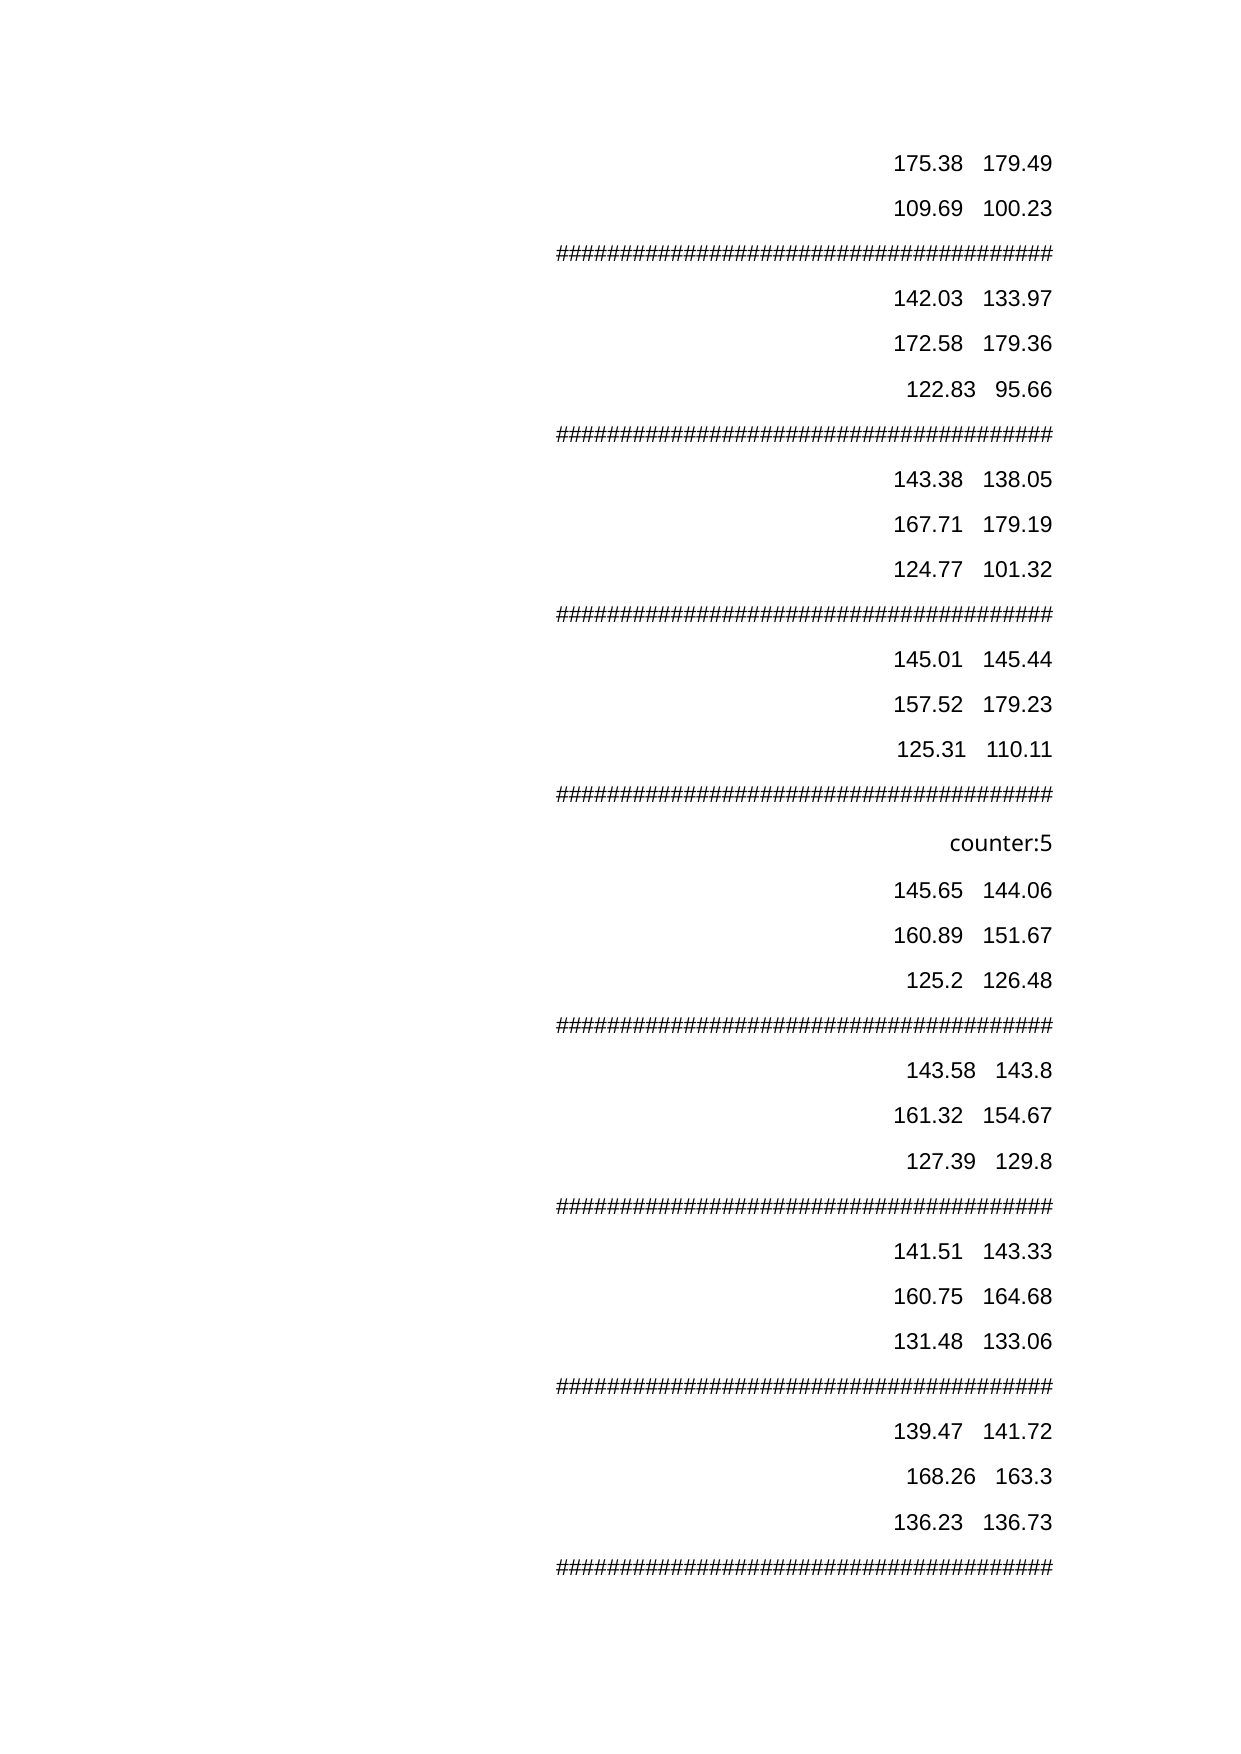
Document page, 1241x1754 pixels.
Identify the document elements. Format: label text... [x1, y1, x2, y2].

text 133.97 142.03 [187, 285, 1053, 312]
text 129.8 127.39 [187, 1148, 1053, 1174]
text 154.67 161.32 [187, 1102, 1053, 1129]
text 179.23 157.52 [187, 691, 1053, 718]
text 179.49 175.38 [187, 150, 1053, 176]
text ####################################### [187, 601, 1053, 627]
text 141.72 139.47 [187, 1418, 1053, 1444]
text ####################################### [187, 781, 1053, 808]
text 136.73 136.23 [187, 1508, 1053, 1535]
text ####################################### [187, 1373, 1053, 1399]
text 143.8 143.58 [187, 1057, 1053, 1084]
text 145.44 145.01 [187, 646, 1053, 672]
text 164.68 160.75 [187, 1283, 1053, 1309]
text 179.19 167.71 [187, 511, 1053, 537]
text ####################################### [187, 421, 1053, 447]
text ####################################### [187, 1193, 1053, 1219]
text 95.66 122.83 [187, 376, 1053, 402]
text 138.05 143.38 [187, 466, 1053, 492]
text ####################################### [187, 240, 1053, 267]
text 110.11 125.31 [187, 736, 1053, 763]
text 151.67 160.89 [187, 922, 1053, 948]
text 143.33 141.51 [187, 1238, 1053, 1264]
text 179.36 172.58 [187, 330, 1053, 357]
text 144.06 145.65 [187, 877, 1053, 903]
text 133.06 131.48 [187, 1328, 1053, 1354]
text 126.48 125.2 [187, 967, 1053, 993]
text ####################################### [187, 1553, 1053, 1580]
text 101.32 124.77 [187, 556, 1053, 582]
text ####################################### [187, 1012, 1053, 1039]
text counter:5 [187, 827, 1053, 858]
text 100.23 109.69 [187, 195, 1053, 221]
text 163.3 168.26 [187, 1463, 1053, 1490]
